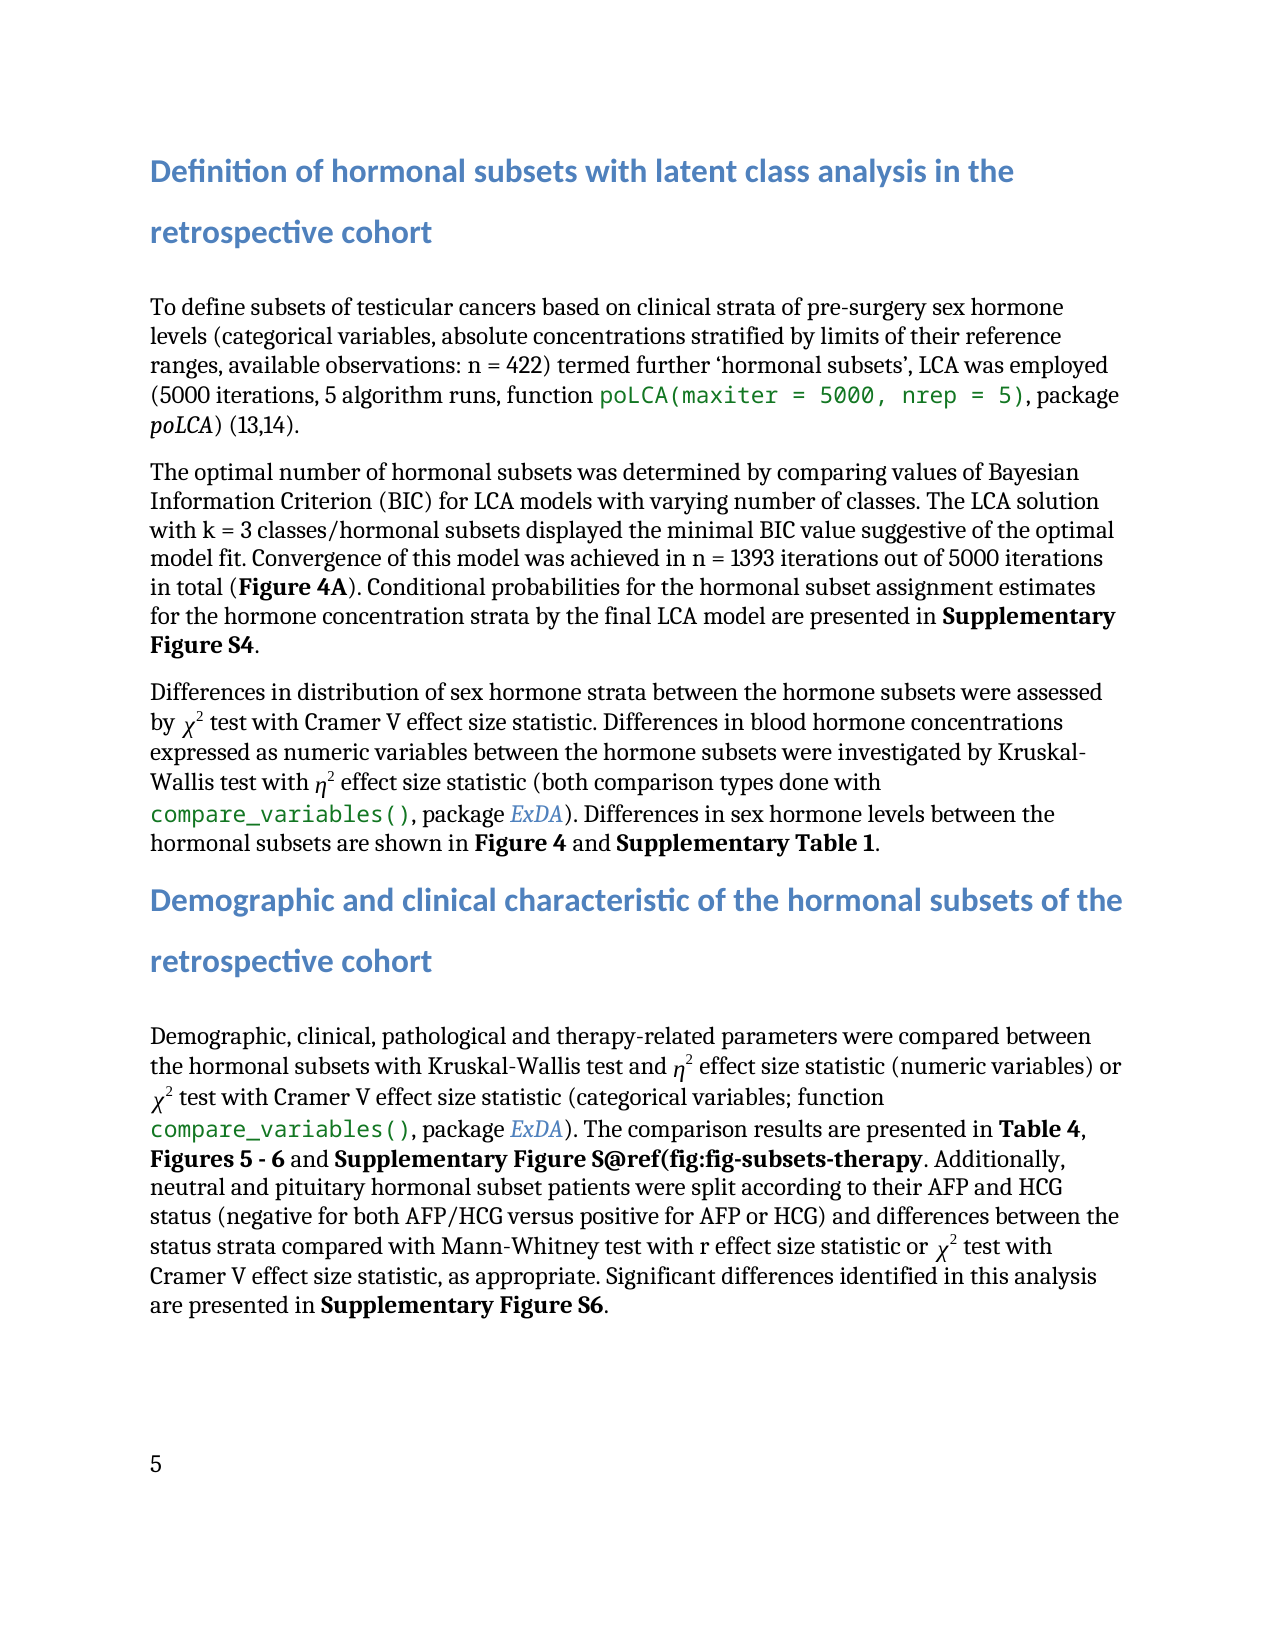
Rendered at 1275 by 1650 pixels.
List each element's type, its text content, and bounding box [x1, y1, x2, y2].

text To define subsets of testicular cancers based on clinical strata of pre-surgery sex hormone levels (categorical variables, absolute concentrations stratified by limits of their reference ranges, available observations: n = 422) termed further ‘hormonal subsets’, LCA was employed (5000 iterations, 5 algorithm runs, function poLCA(maxiter = 5000, nrep = 5), package poLCA) (13,14). [150, 293, 1125, 439]
text Differences in distribution of sex hormone strata between the hormone subsets were assessed by test with Cramer V effect size statistic. Differences in blood hormone concentrations expressed as numeric variables between the hormone subsets were investigated by Kruskal-Wallis test with effect size statistic (both comparison types done with compare_variables(), package ExDA). Differences in sex hormone levels between the hormonal subsets are shown in Figure 4 and Supplementary Table 1. [150, 678, 1125, 858]
text Demographic, clinical, pathological and therapy-related parameters were compared between the hormonal subsets with Kruskal-Wallis test and effect size statistic (numeric variables) or test with Cramer V effect size statistic (categorical variables; function compare_variables(), package ExDA). The comparison results are presented in Table 4, Figures 5 - 6 and Supplementary Figure S@ref(fig:fig-subsets-therapy. Additionally, neutral and pituitary hormonal subset patients were split according to their AFP and HCG status (negative for both AFP/HCG versus positive for AFP or HCG) and differences between the status strata compared with Mann-Whitney test with r effect size statistic or test with Cramer V effect size statistic, as appropriate. Significant differences identified in this analysis are presented in Supplementary Figure S6. [150, 1022, 1125, 1319]
subtitle Definition of hormonal subsets with latent class analysis in the retrospective cohort [150, 150, 1125, 252]
text The optimal number of hormonal subsets was determined by comparing values of Bayesian Information Criterion (BIC) for LCA models with varying number of classes. The LCA solution with k = 3 classes/hormonal subsets displayed the minimal BIC value suggestive of the optimal model fit. Convergence of this model was achieved in n = 1393 iterations out of 5000 iterations in total (Figure 4A). Conditional probabilities for the hormonal subset assignment estimates for the hormone concentration strata by the final LCA model are presented in Supplementary Figure S4. [150, 458, 1125, 659]
subtitle Demographic and clinical characteristic of the hormonal subsets of the retrospective cohort [150, 879, 1125, 981]
